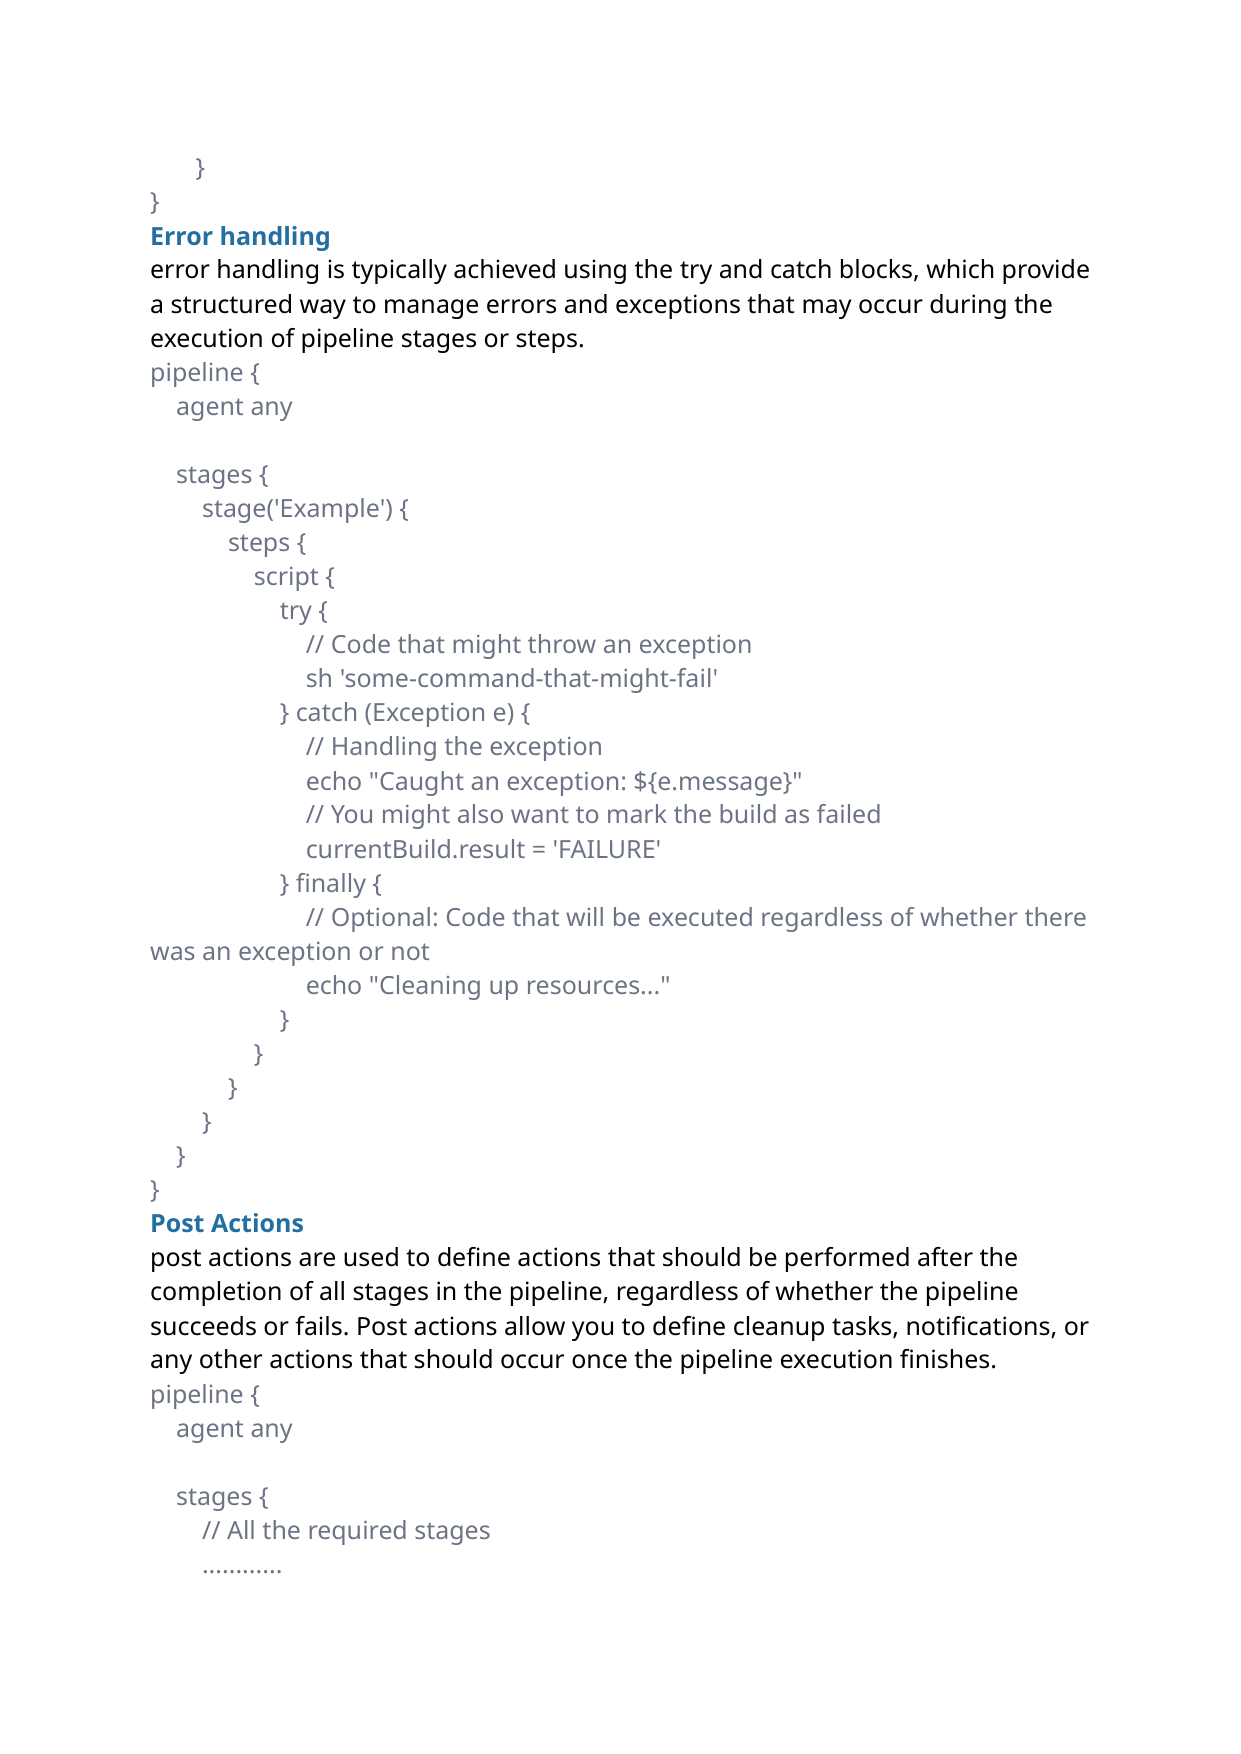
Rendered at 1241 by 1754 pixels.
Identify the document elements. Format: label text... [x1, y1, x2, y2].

text error handling is typically achieved using the try and catch blocks, which provide a structured way to manage errors and exceptions that may occur during the execution of pipeline stages or steps. [150, 252, 1090, 354]
text echo "Cleaning up resources..." [150, 967, 1090, 1002]
text pipeline { [150, 354, 1090, 388]
text script { [150, 559, 1090, 593]
text stage('Example') { [150, 491, 1090, 525]
text steps { [150, 525, 1090, 559]
text } [150, 1070, 1090, 1104]
text post actions are used to define actions that should be performed after the completion of all stages in the pipeline, regardless of whether the pipeline succeeds or fails. Post actions allow you to define cleanup tasks, notifications, or any other actions that should occur once the pipeline execution finishes. [150, 1240, 1090, 1376]
text agent any [150, 388, 1090, 422]
text } [150, 1002, 1090, 1036]
text // Optional: Code that will be executed regardless of whether there was an exception or not [150, 899, 1090, 967]
text sh 'some-command-that-might-fail' [150, 661, 1090, 695]
text } [150, 1138, 1090, 1172]
text ............ [150, 1547, 1090, 1581]
text } [150, 1172, 1090, 1206]
text agent any [150, 1410, 1090, 1444]
text stages { [150, 457, 1090, 491]
text } [150, 1036, 1090, 1070]
text // You might also want to mark the build as failed [150, 797, 1090, 831]
text } [150, 1104, 1090, 1138]
text Post Actions [150, 1206, 1090, 1240]
text pipeline { [150, 1376, 1090, 1410]
text } [150, 150, 1090, 184]
text } [150, 184, 1090, 218]
text Error handling [150, 218, 1090, 252]
text } finally { [150, 865, 1090, 899]
text currentBuild.result = 'FAILURE' [150, 831, 1090, 865]
text } catch (Exception e) { [150, 695, 1090, 729]
text echo "Caught an exception: ${e.message}" [150, 763, 1090, 797]
text // All the required stages [150, 1512, 1090, 1547]
text // Handling the exception [150, 729, 1090, 763]
text // Code that might throw an exception [150, 627, 1090, 661]
text try { [150, 593, 1090, 627]
text stages { [150, 1478, 1090, 1512]
